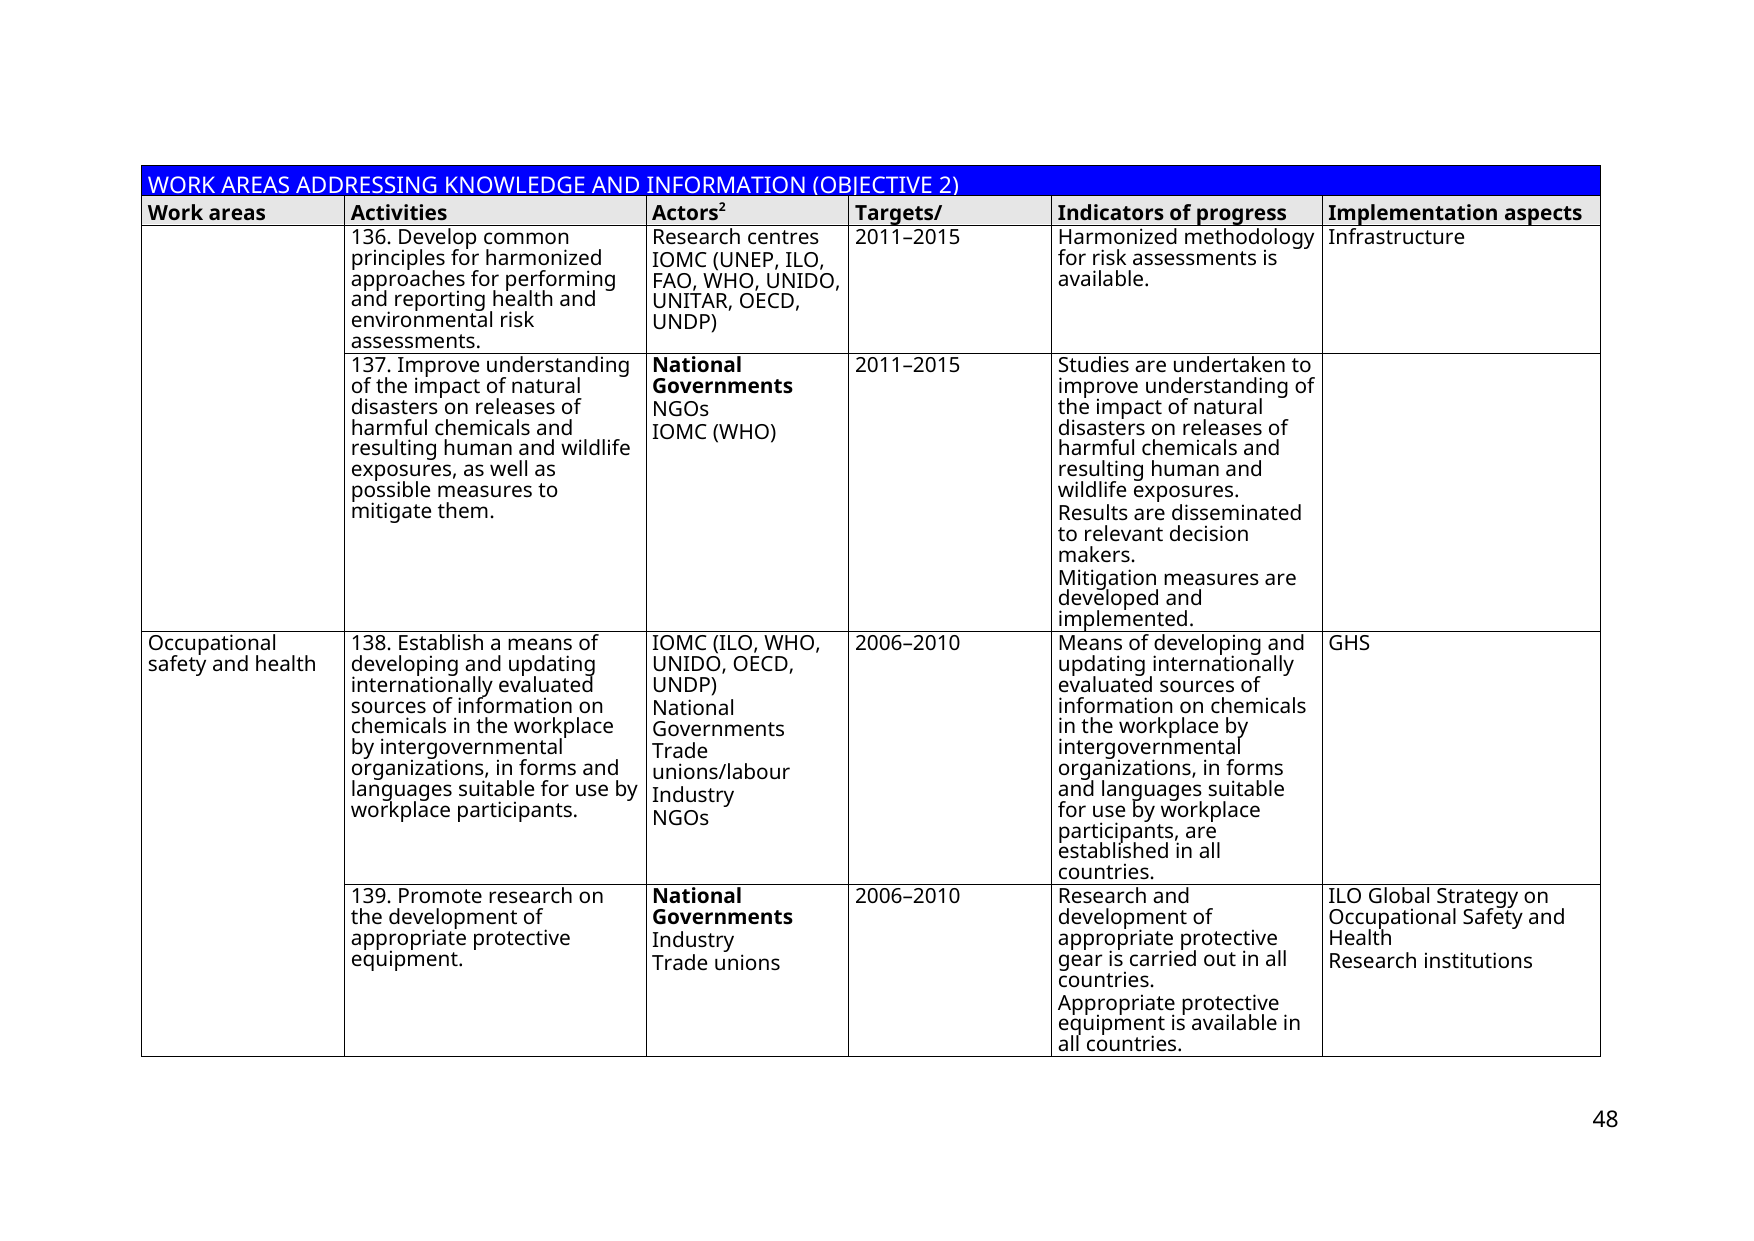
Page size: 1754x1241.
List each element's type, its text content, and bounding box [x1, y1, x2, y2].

table_cell Targets/Timeframe [849, 196, 1051, 224]
table_cell [142, 354, 344, 631]
table_cell Occupational safety and health [142, 632, 344, 1056]
table_cell 2006–2010 [849, 885, 1051, 1056]
table_cell GHS [1323, 632, 1600, 884]
table_cell 2011–2015 [849, 226, 1051, 353]
table_cell Harmonized methodology for risk assessments is available. [1052, 226, 1322, 353]
table_cell Research centres IOMC (UNEP, ILO, FAO, WHO, UNIDO, UNITAR, OECD, UNDP) [647, 226, 848, 353]
table_cell 139. Promote research on the development of appropriate protective equipment. [345, 885, 646, 1056]
table_cell IOMC (ILO, WHO, UNIDO, OECD, UNDP) National Governments Trade unions/labour Industry NGOs [647, 632, 848, 884]
table_cell 2011–2015 [849, 354, 1051, 631]
table_cell Indicators of progress [1052, 196, 1322, 224]
table_cell [1323, 354, 1600, 631]
table_cell Actors2 [647, 196, 848, 224]
table_cell Activities [345, 196, 646, 224]
table_cell Research and development of appropriate protective gear is carried out in all countries. Appropriate protective equipment is available in all countries. [1052, 885, 1322, 1056]
table_cell 138. Establish a means of developing and updating internationally evaluated sources of information on chemicals in the workplace by intergovernmental organizations, in forms and languages suitable for use by workplace participants. [345, 632, 646, 884]
table_cell 137. Improve understanding of the impact of natural disasters on releases of harmful chemicals and resulting human and wildlife exposures, as well as possible measures to mitigate them. [345, 354, 646, 631]
table_cell 136. Develop common principles for harmonized approaches for performing and reporting health and environmental risk assessments. [345, 226, 646, 353]
table_cell Means of developing and updating internationally evaluated sources of information on chemicals in the workplace by intergovernmental organizations, in forms and languages suitable for use by workplace participants, are established in all countries. [1052, 632, 1322, 884]
table_cell Implementation aspects [1323, 196, 1600, 224]
table_cell National Governments NGOs IOMC (WHO) [647, 354, 848, 631]
table_header Work areas addressing knowledge and information (objective 2) [142, 166, 1600, 195]
table_cell ILO Global Strategy on Occupational Safety and Health Research institutions [1323, 885, 1600, 1056]
table_cell Work areas [142, 196, 344, 224]
table_cell Studies are undertaken to improve understanding of the impact of natural disasters on releases of harmful chemicals and resulting human and wildlife exposures. Results are disseminated to relevant decision makers. Mitigation measures are developed and implemented. [1052, 354, 1322, 631]
table_cell 2006–2010 [849, 632, 1051, 884]
table_cell National Governments Industry Trade unions [647, 885, 848, 1056]
table_cell Infrastructure [1323, 226, 1600, 353]
